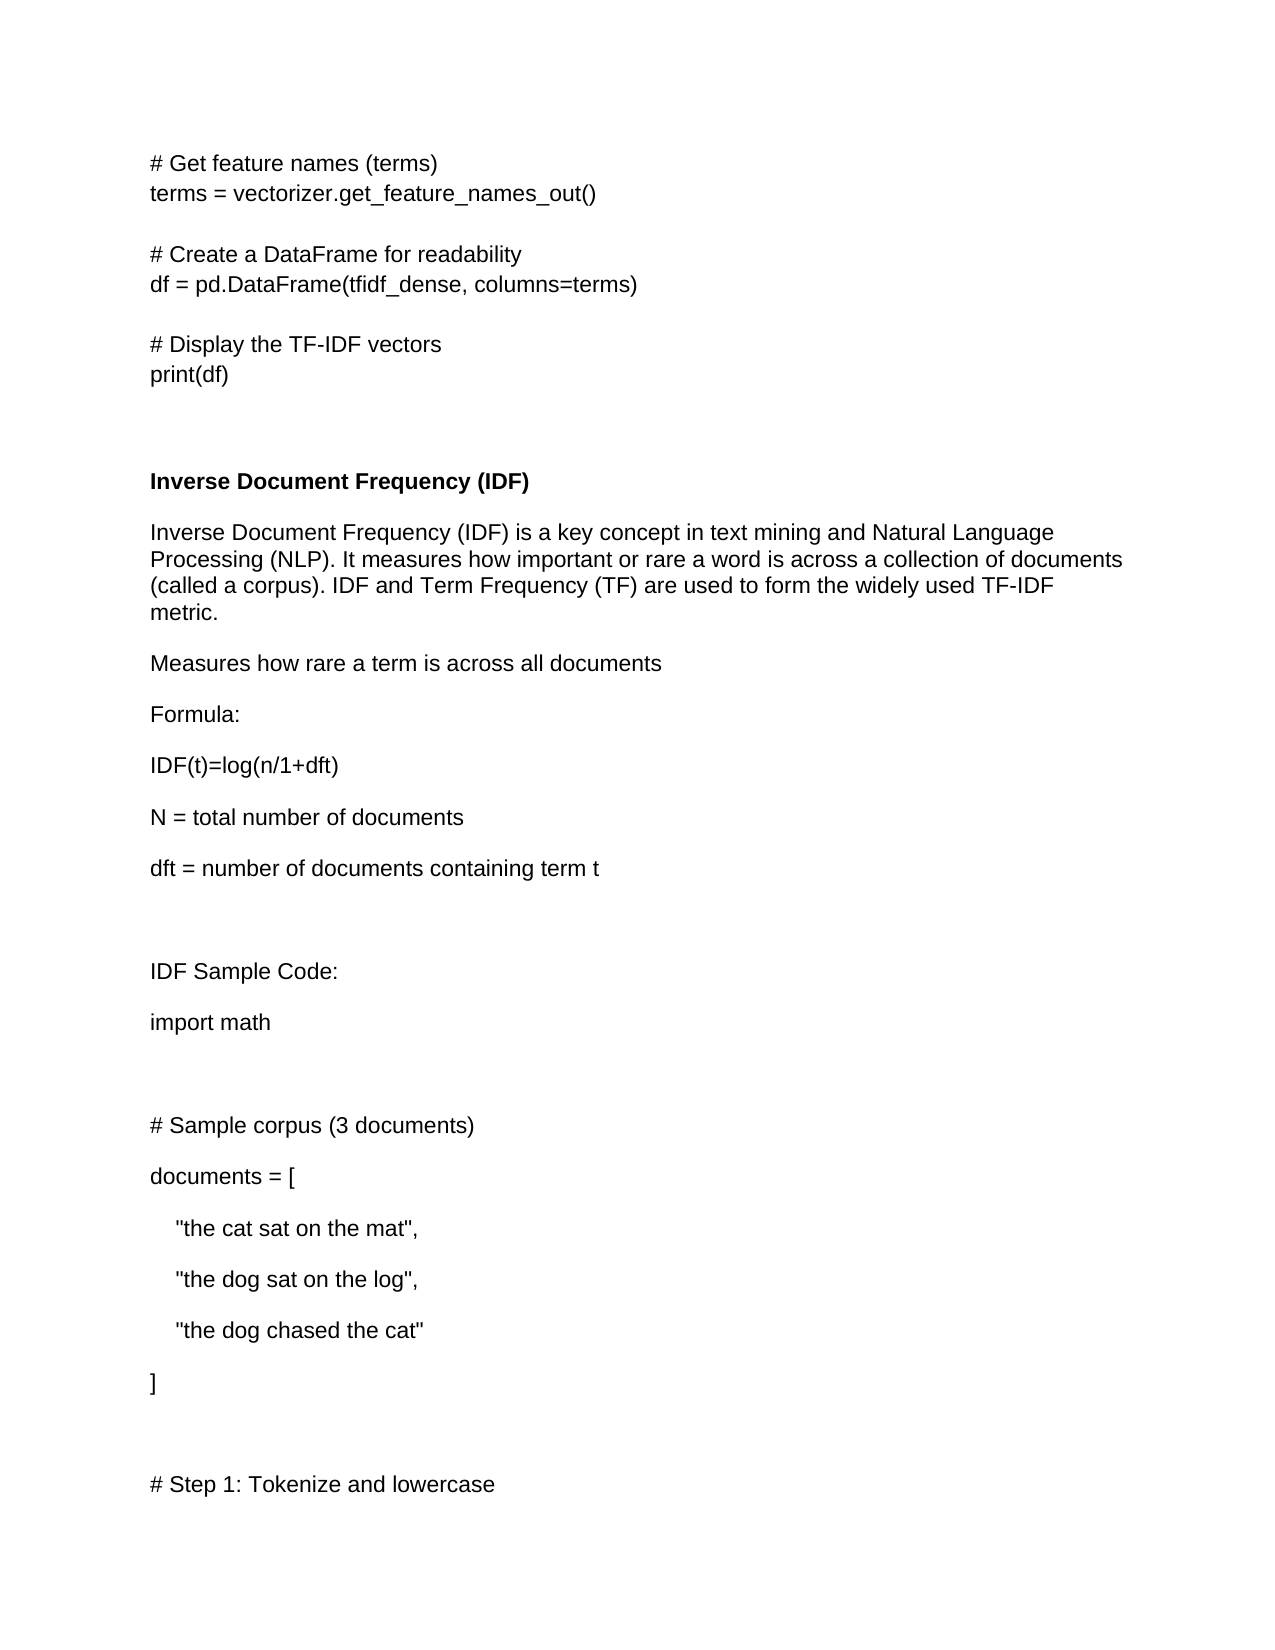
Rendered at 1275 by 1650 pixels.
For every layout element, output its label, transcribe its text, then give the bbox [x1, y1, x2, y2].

text df = pd.DataFrame(tfidf_dense, columns=terms) [150, 271, 1125, 297]
text # Display the TF-IDF vectors [150, 331, 1125, 358]
text IDF Sample Code: [150, 958, 1125, 984]
text Inverse Document Frequency (IDF) is a key concept in text mining and Natural Language Processing (NLP). It measures how important or rare a word is across a collection of documents (called a corpus). IDF and Term Frequency (TF) are used to form the widely used TF-IDF metric. [150, 519, 1125, 625]
text ] [150, 1369, 1125, 1395]
text "the cat sat on the mat", [150, 1215, 1125, 1241]
text IDF(t)=log(n/1+dft​) [150, 752, 1125, 779]
text Measures how rare a term is across all documents [150, 650, 1125, 676]
text N = total number of documents [150, 804, 1125, 830]
text # Sample corpus (3 documents) [150, 1112, 1125, 1138]
text Formula: [150, 701, 1125, 727]
text terms = vectorizer.get_feature_names_out() [150, 180, 1125, 207]
text # Step 1: Tokenize and lowercase [150, 1471, 1125, 1498]
text import math [150, 1009, 1125, 1036]
text "the dog sat on the log", [150, 1266, 1125, 1292]
text Inverse Document Frequency (IDF) [150, 468, 1125, 494]
text # Get feature names (terms) [150, 150, 1125, 176]
text dft​ = number of documents containing term t [150, 855, 1125, 882]
text print(df) [150, 361, 1125, 388]
text # Create a DataFrame for readability [150, 241, 1125, 267]
text "the dog chased the cat" [150, 1317, 1125, 1344]
text documents = [ [150, 1163, 1125, 1190]
